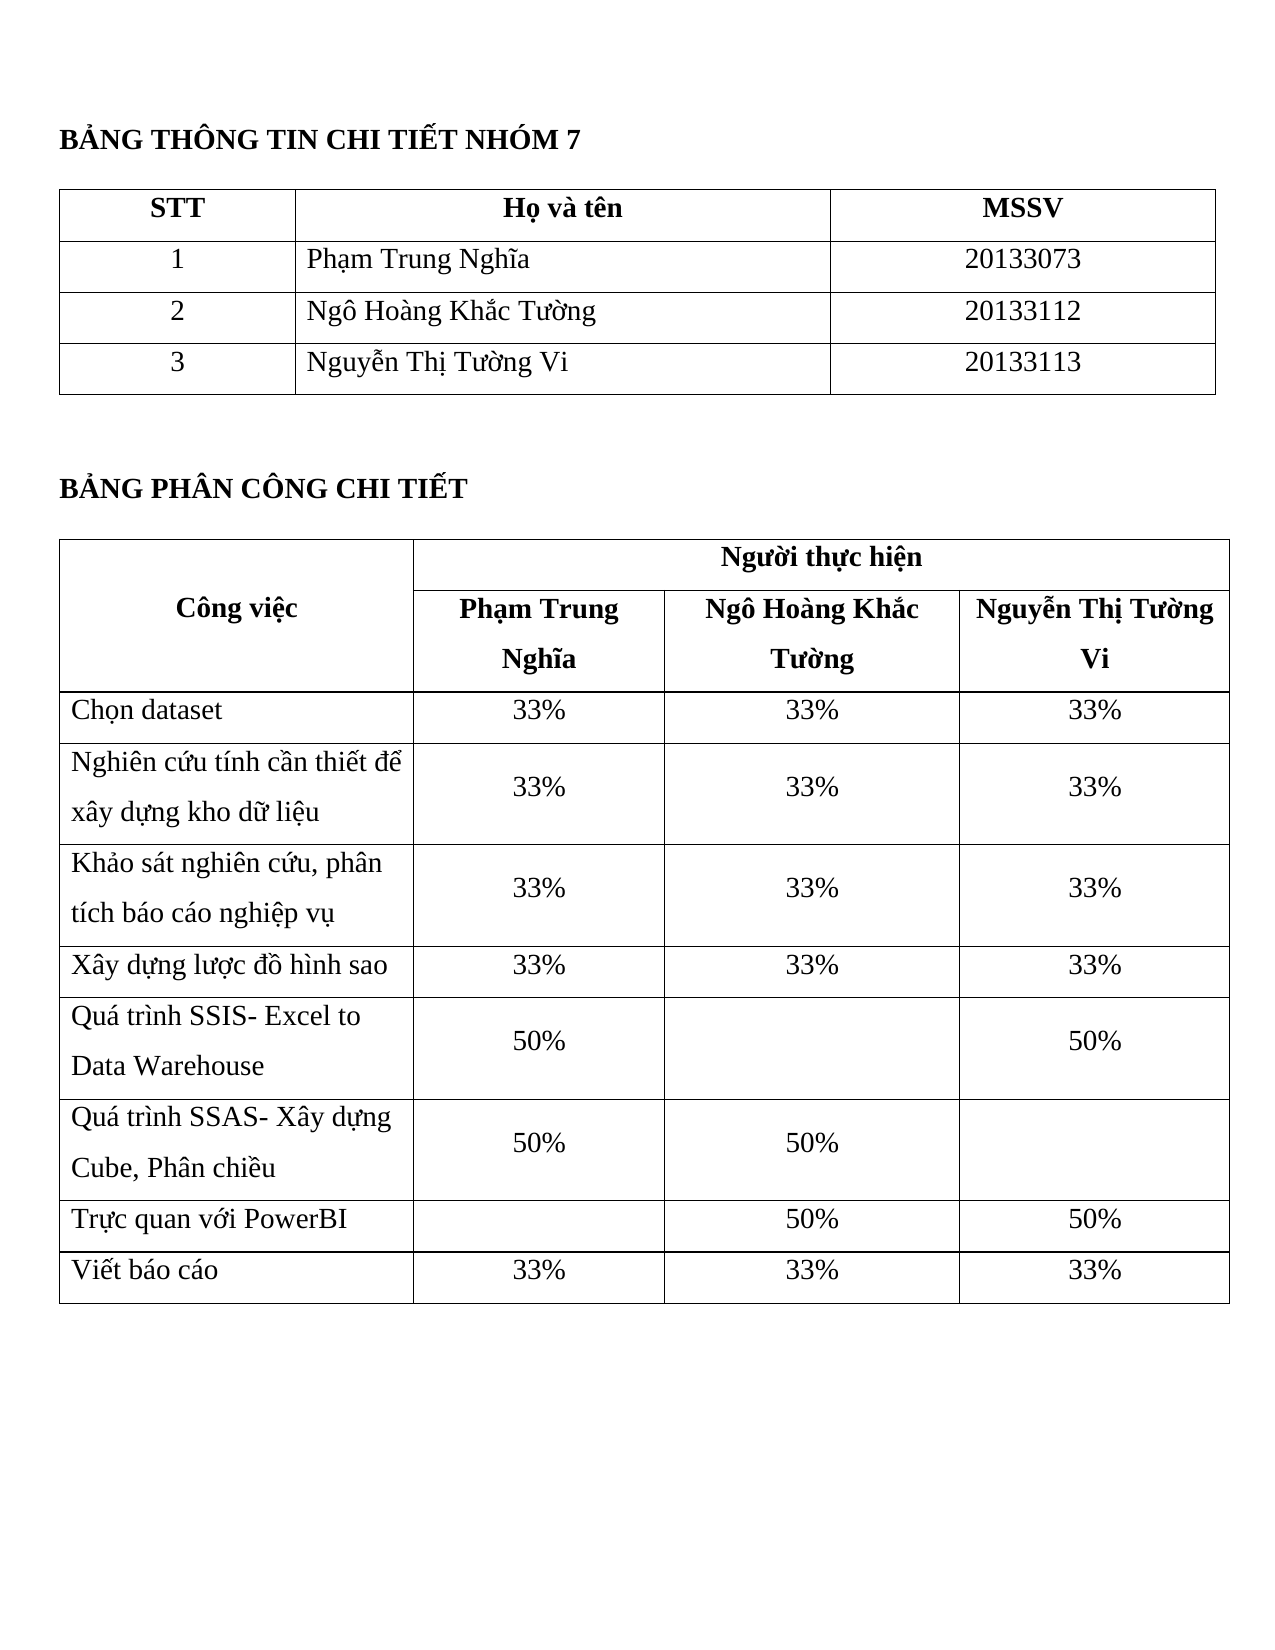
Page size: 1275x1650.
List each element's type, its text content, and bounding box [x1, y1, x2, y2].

table_cell Phạm Trung Nghĩa [296, 242, 830, 292]
table_cell Trực quan với PowerBI [60, 1201, 413, 1251]
table_header Người thực hiện [414, 540, 1229, 590]
table_cell 33% [414, 845, 664, 946]
table_cell 33% [414, 1253, 664, 1303]
table_cell Ngô Hoàng Khắc Tường [665, 591, 959, 691]
table_cell Nghiên cứu tính cần thiết để xây dựng kho dữ liệu [60, 744, 413, 844]
table_cell Nguyễn Thị Tường Vi [296, 344, 830, 394]
table_cell 50% [960, 1201, 1229, 1251]
table_cell [665, 998, 959, 1098]
table_header Họ và tên [296, 190, 830, 241]
table_cell 33% [665, 845, 959, 946]
table_cell 20133112 [831, 293, 1215, 343]
table_cell Chọn dataset [60, 693, 413, 743]
table_cell 33% [665, 744, 959, 844]
table_cell 50% [414, 1100, 664, 1200]
table_cell 33% [665, 1253, 959, 1303]
table_cell Nguyễn Thị Tường Vi [960, 591, 1229, 691]
table_cell Phạm Trung Nghĩa [414, 591, 664, 691]
table_cell Quá trình SSAS- Xây dựng Cube, Phân chiều [60, 1100, 413, 1200]
table_cell 1 [60, 242, 295, 292]
table_cell 50% [414, 998, 664, 1098]
table_cell 33% [665, 693, 959, 743]
table_cell 50% [665, 1201, 959, 1251]
table_cell Ngô Hoàng Khắc Tường [296, 293, 830, 343]
text BẢNG THÔNG TIN CHI TIẾT NHÓM 7 [59, 122, 1216, 156]
table_cell 33% [414, 693, 664, 743]
table_cell Xây dựng lược đồ hình sao [60, 947, 413, 997]
table_cell 50% [960, 998, 1229, 1098]
table_cell 33% [960, 845, 1229, 946]
table_cell Quá trình SSIS- Excel to Data Warehouse [60, 998, 413, 1098]
table_header Công việc [60, 540, 413, 691]
table_cell Khảo sát nghiên cứu, phân tích báo cáo nghiệp vụ [60, 845, 413, 946]
table_cell 33% [665, 947, 959, 997]
table_cell 33% [960, 1253, 1229, 1303]
table_cell Viết báo cáo [60, 1253, 413, 1303]
table_cell 33% [960, 693, 1229, 743]
table_cell 20133113 [831, 344, 1215, 394]
table_cell [960, 1100, 1229, 1200]
table_header MSSV [831, 190, 1215, 241]
table_cell 33% [960, 947, 1229, 997]
table_cell 2 [60, 293, 295, 343]
table_header STT [60, 190, 295, 241]
text BẢNG PHÂN CÔNG CHI TIẾT [59, 472, 1216, 505]
table_cell 33% [414, 744, 664, 844]
table_cell 50% [665, 1100, 959, 1200]
table_cell 33% [414, 947, 664, 997]
table_cell [414, 1201, 664, 1251]
table_cell 33% [960, 744, 1229, 844]
table_cell 3 [60, 344, 295, 394]
table_cell 20133073 [831, 242, 1215, 292]
